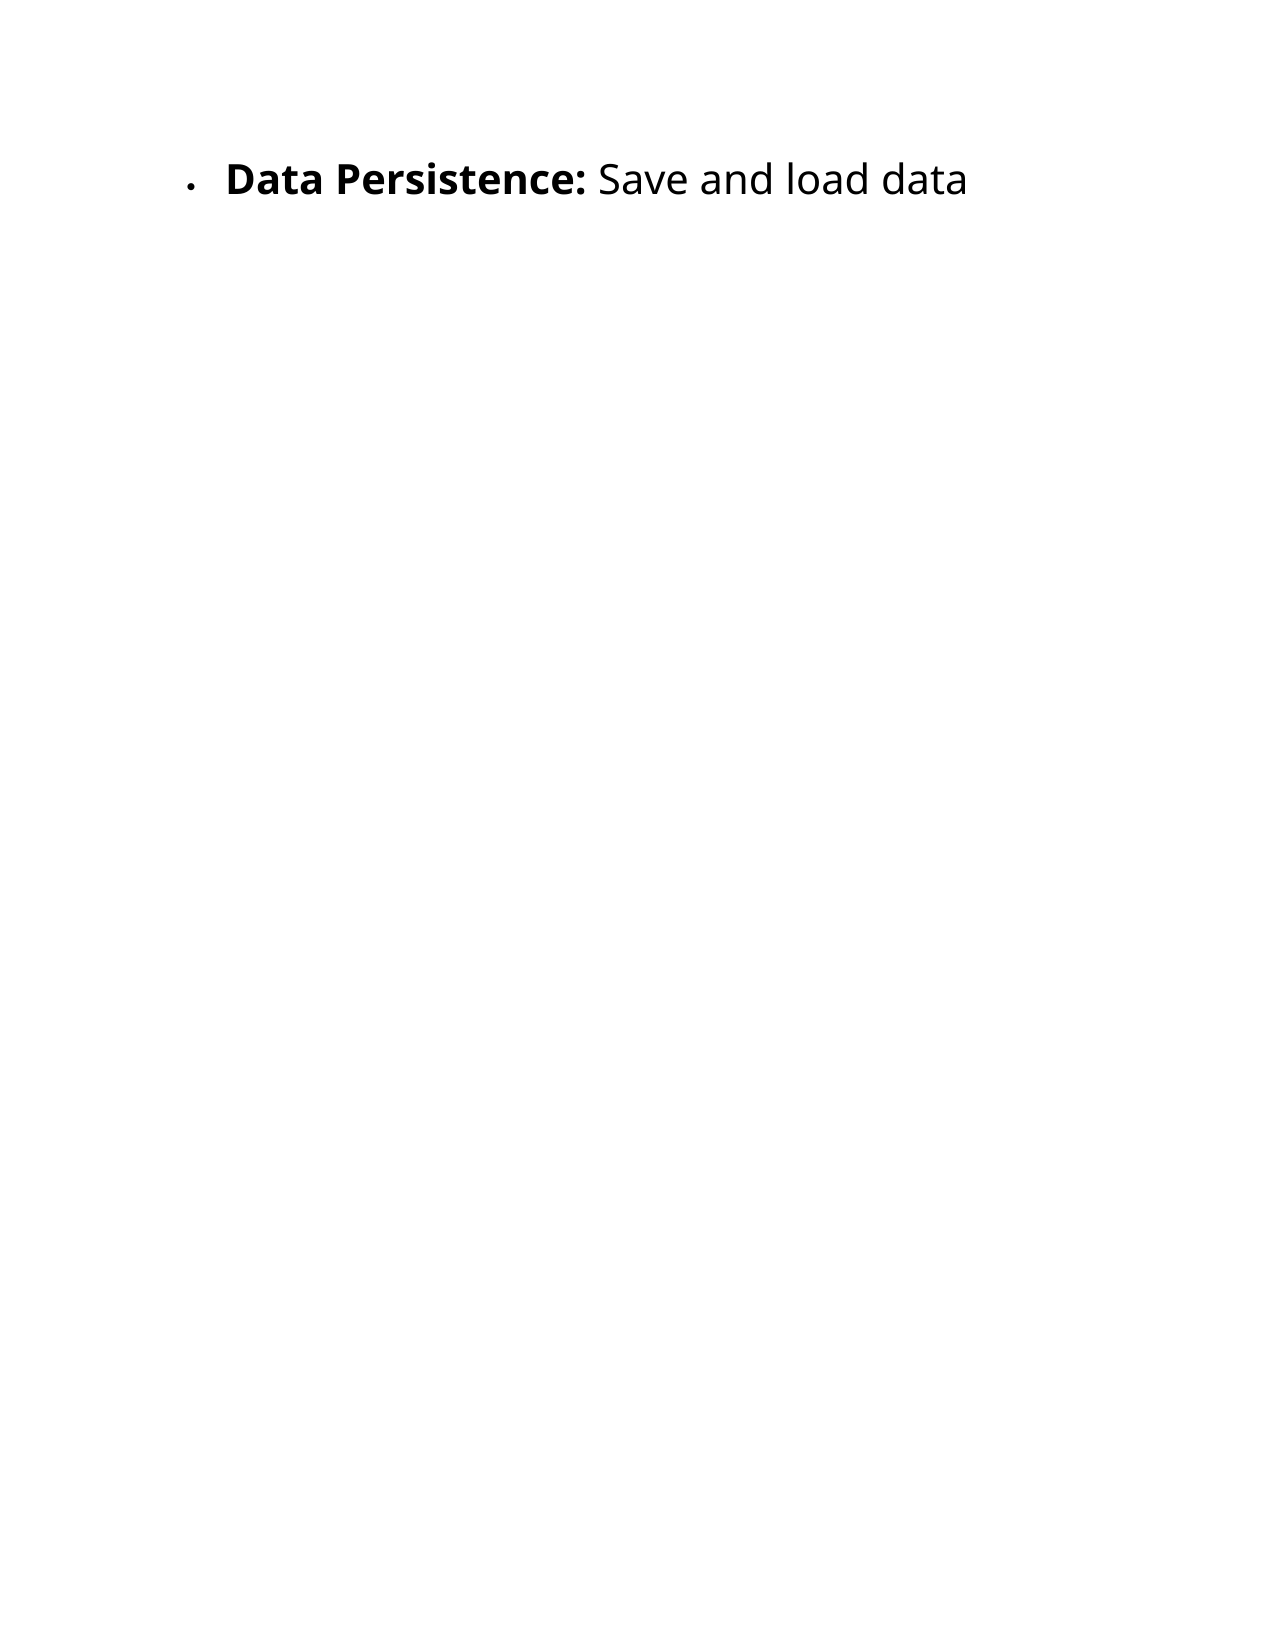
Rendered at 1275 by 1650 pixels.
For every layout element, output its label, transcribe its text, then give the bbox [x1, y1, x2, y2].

list Data Persistence: Save and load data [187, 150, 1125, 207]
